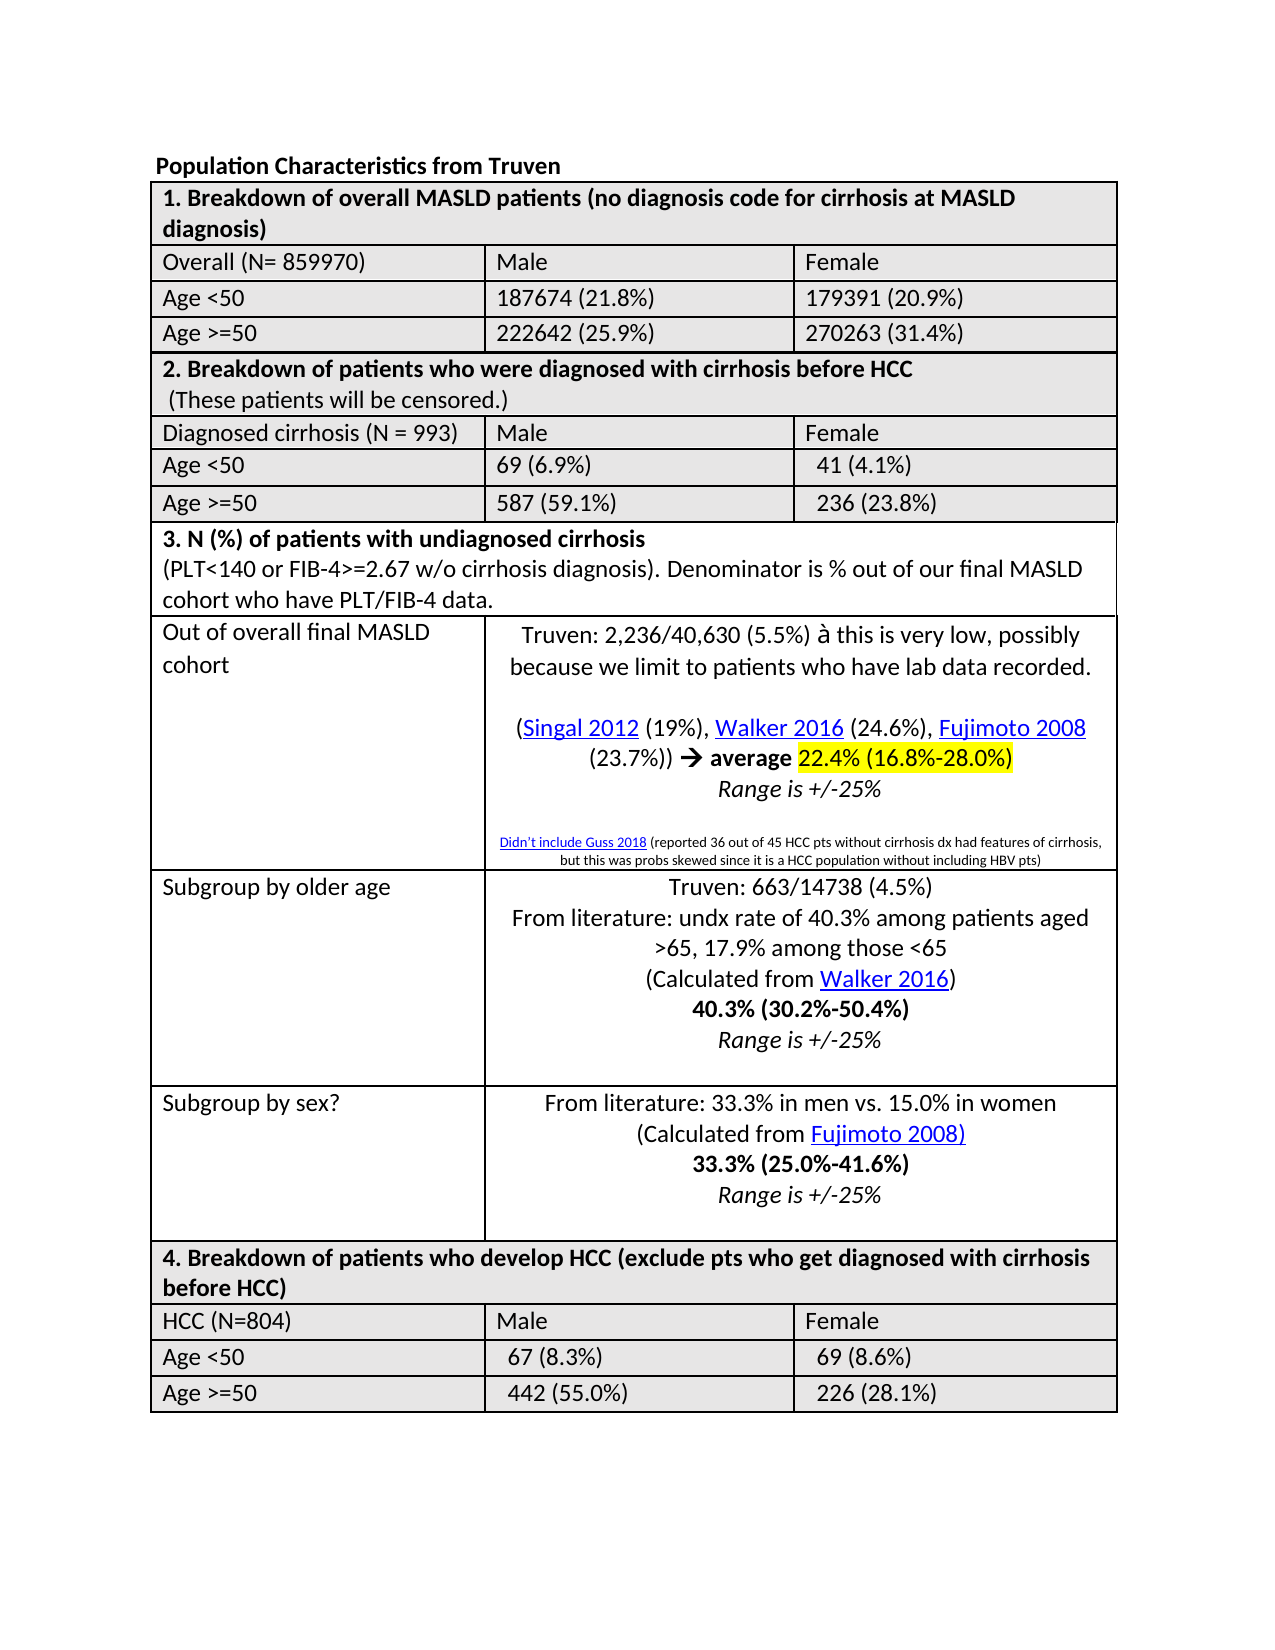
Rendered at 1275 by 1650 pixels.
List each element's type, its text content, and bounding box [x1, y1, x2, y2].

table_cell Subgroup by sex? [152, 1087, 484, 1240]
table_cell HCC (N=804) [152, 1305, 484, 1339]
table_cell Age <50 [152, 282, 484, 316]
table_cell Male [486, 1305, 793, 1339]
table_cell 442 (55.0%) [486, 1377, 793, 1411]
table_cell 67 (8.3%) [486, 1341, 793, 1375]
text Population Characteristics from Truven [150, 150, 1125, 181]
table_cell 2. Breakdown of patients who were diagnosed with cirrhosis before HCC (These patients will be censored.) [152, 354, 1116, 414]
table_cell Out of overall final MASLD cohort [152, 617, 484, 869]
table_cell Age <50 [152, 450, 484, 485]
table_cell Diagnosed cirrhosis (N = 993) [152, 417, 484, 447]
table_cell Female [795, 417, 1116, 447]
table_cell Subgroup by older age [152, 871, 484, 1085]
table_cell 41 (4.1%) [795, 450, 1116, 485]
table_cell 187674 (21.8%) [486, 282, 793, 316]
table_cell 3. N (%) of patients with undiagnosed cirrhosis (PLT<140 or FIB-4>=2.67 w/o cirrhosis diagnosis). Denominator is % out of our final MASLD cohort who have PLT/FIB-4 data. [152, 521, 1116, 614]
table_cell Age >=50 [152, 487, 484, 521]
table_cell 236 (23.8%) [795, 487, 1116, 521]
table_cell Female [795, 1305, 1116, 1339]
table_cell Age <50 [152, 1341, 484, 1375]
table_cell Male [486, 246, 793, 279]
table_cell 587 (59.1%) [486, 487, 793, 521]
table_cell 179391 (20.9%) [795, 282, 1116, 316]
table_cell 222642 (25.9%) [486, 318, 793, 351]
table_cell 270263 (31.4%) [795, 318, 1116, 351]
table_cell 226 (28.1%) [795, 1377, 1116, 1411]
table_cell 69 (6.9%) [486, 450, 793, 485]
table_cell Age >=50 [152, 1377, 484, 1411]
table_cell Overall (N= 859970) [152, 246, 484, 279]
table_cell Truven: 663/14738 (4.5%) From literature: undx rate of 40.3% among patients aged >65, 17.9% among those <65 (Calculated from Walker 2016) 40.3% (30.2%-50.4%) Range is +/-25% [486, 871, 1116, 1085]
table_cell Male [486, 417, 793, 447]
table_cell Truven: 2,236/40,630 (5.5%) à this is very low, possibly because we limit to patients who have lab data recorded. (Singal 2012 (19%), Walker 2016 (24.6%), Fujimoto 2008 (23.7%)) average 22.4% (16.8%-28.0%) Range is +/-25% Didn’t include Guss 2018 (reported 36 out of 45 HCC pts without cirrhosis dx had features of cirrhosis, but this was probs skewed since it is a HCC population without including HBV pts) [486, 615, 1116, 869]
table_cell From literature: 33.3% in men vs. 15.0% in women (Calculated from Fujimoto 2008) 33.3% (25.0%-41.6%) Range is +/-25% [486, 1087, 1116, 1240]
table_cell Female [795, 246, 1116, 279]
table_header 1. Breakdown of overall MASLD patients (no diagnosis code for cirrhosis at MASLD diagnosis) [152, 183, 1116, 244]
table_cell Age >=50 [152, 318, 484, 351]
table_cell 4. Breakdown of patients who develop HCC (exclude pts who get diagnosed with cirrhosis before HCC) [152, 1242, 1116, 1303]
table_cell 69 (8.6%) [795, 1341, 1116, 1375]
